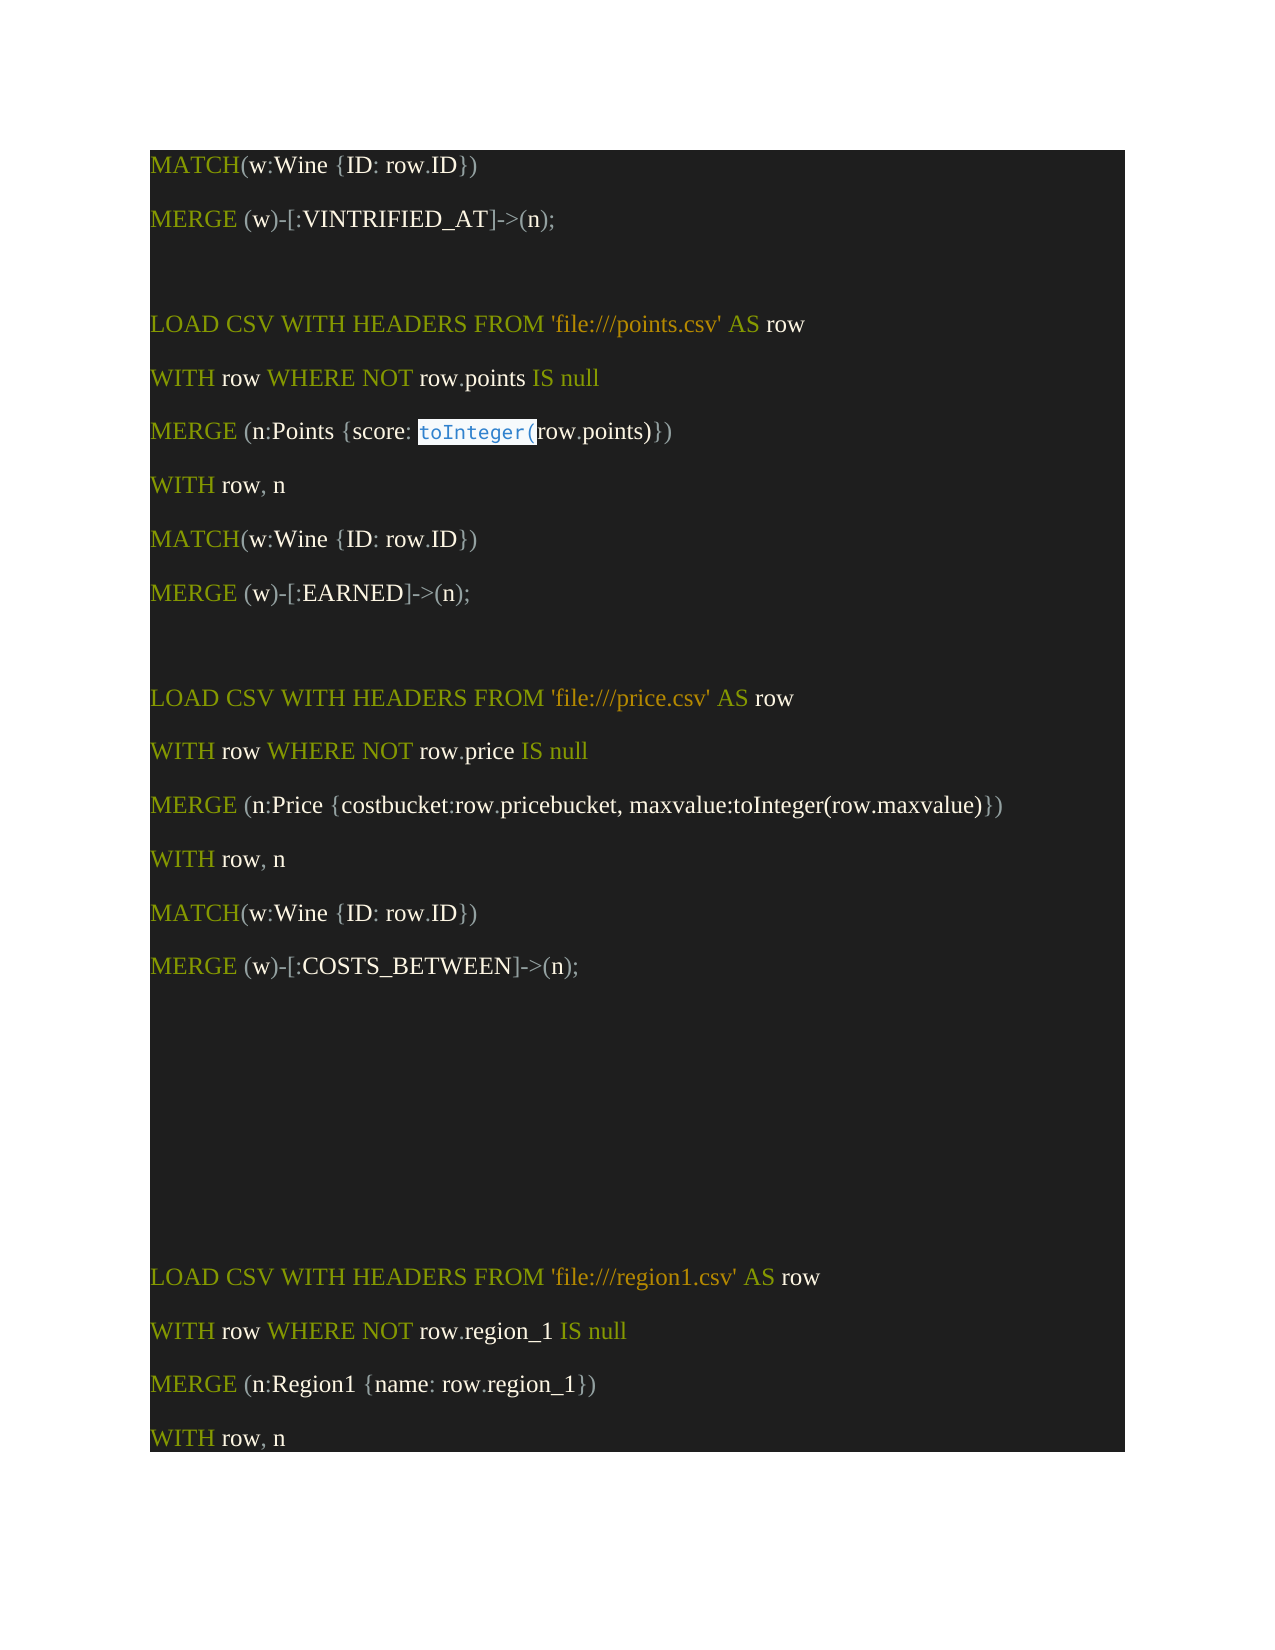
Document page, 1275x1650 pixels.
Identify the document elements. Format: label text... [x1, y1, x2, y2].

text LOAD CSV WITH HEADERS FROM 'file:///price.csv' AS row [150, 683, 1125, 711]
text WITH row, n [150, 844, 1125, 873]
text WITH row WHERE NOT row.region_1 IS null [150, 1316, 1125, 1344]
text LOAD CSV WITH HEADERS FROM 'file:///region1.csv' AS row [150, 1262, 1125, 1291]
text MERGE (w)-[:VINTRIFIED_AT]->(n); [150, 204, 1125, 232]
text MERGE (n:Points {score: toInteger(row.points)}) [150, 416, 1125, 445]
text MERGE (w)-[:EARNED]->(n); [150, 578, 1125, 606]
text MATCH(w:Wine {ID: row.ID}) [150, 150, 1125, 179]
text WITH row WHERE NOT row.points IS null [150, 363, 1125, 391]
text MATCH(w:Wine {ID: row.ID}) [150, 898, 1125, 926]
text MERGE (n:Region1 {name: row.region_1}) [150, 1369, 1125, 1398]
text LOAD CSV WITH HEADERS FROM 'file:///points.csv' AS row [150, 309, 1125, 338]
text WITH row, n [150, 1423, 1125, 1452]
text MERGE (n:Price {costbucket:row.pricebucket, maxvalue:toInteger(row.maxvalue)}) [150, 790, 1125, 819]
text WITH row, n [150, 470, 1125, 499]
text MATCH(w:Wine {ID: row.ID}) [150, 524, 1125, 553]
text MERGE (w)-[:COSTS_BETWEEN]->(n); [150, 951, 1125, 980]
text WITH row WHERE NOT row.price IS null [150, 736, 1125, 765]
